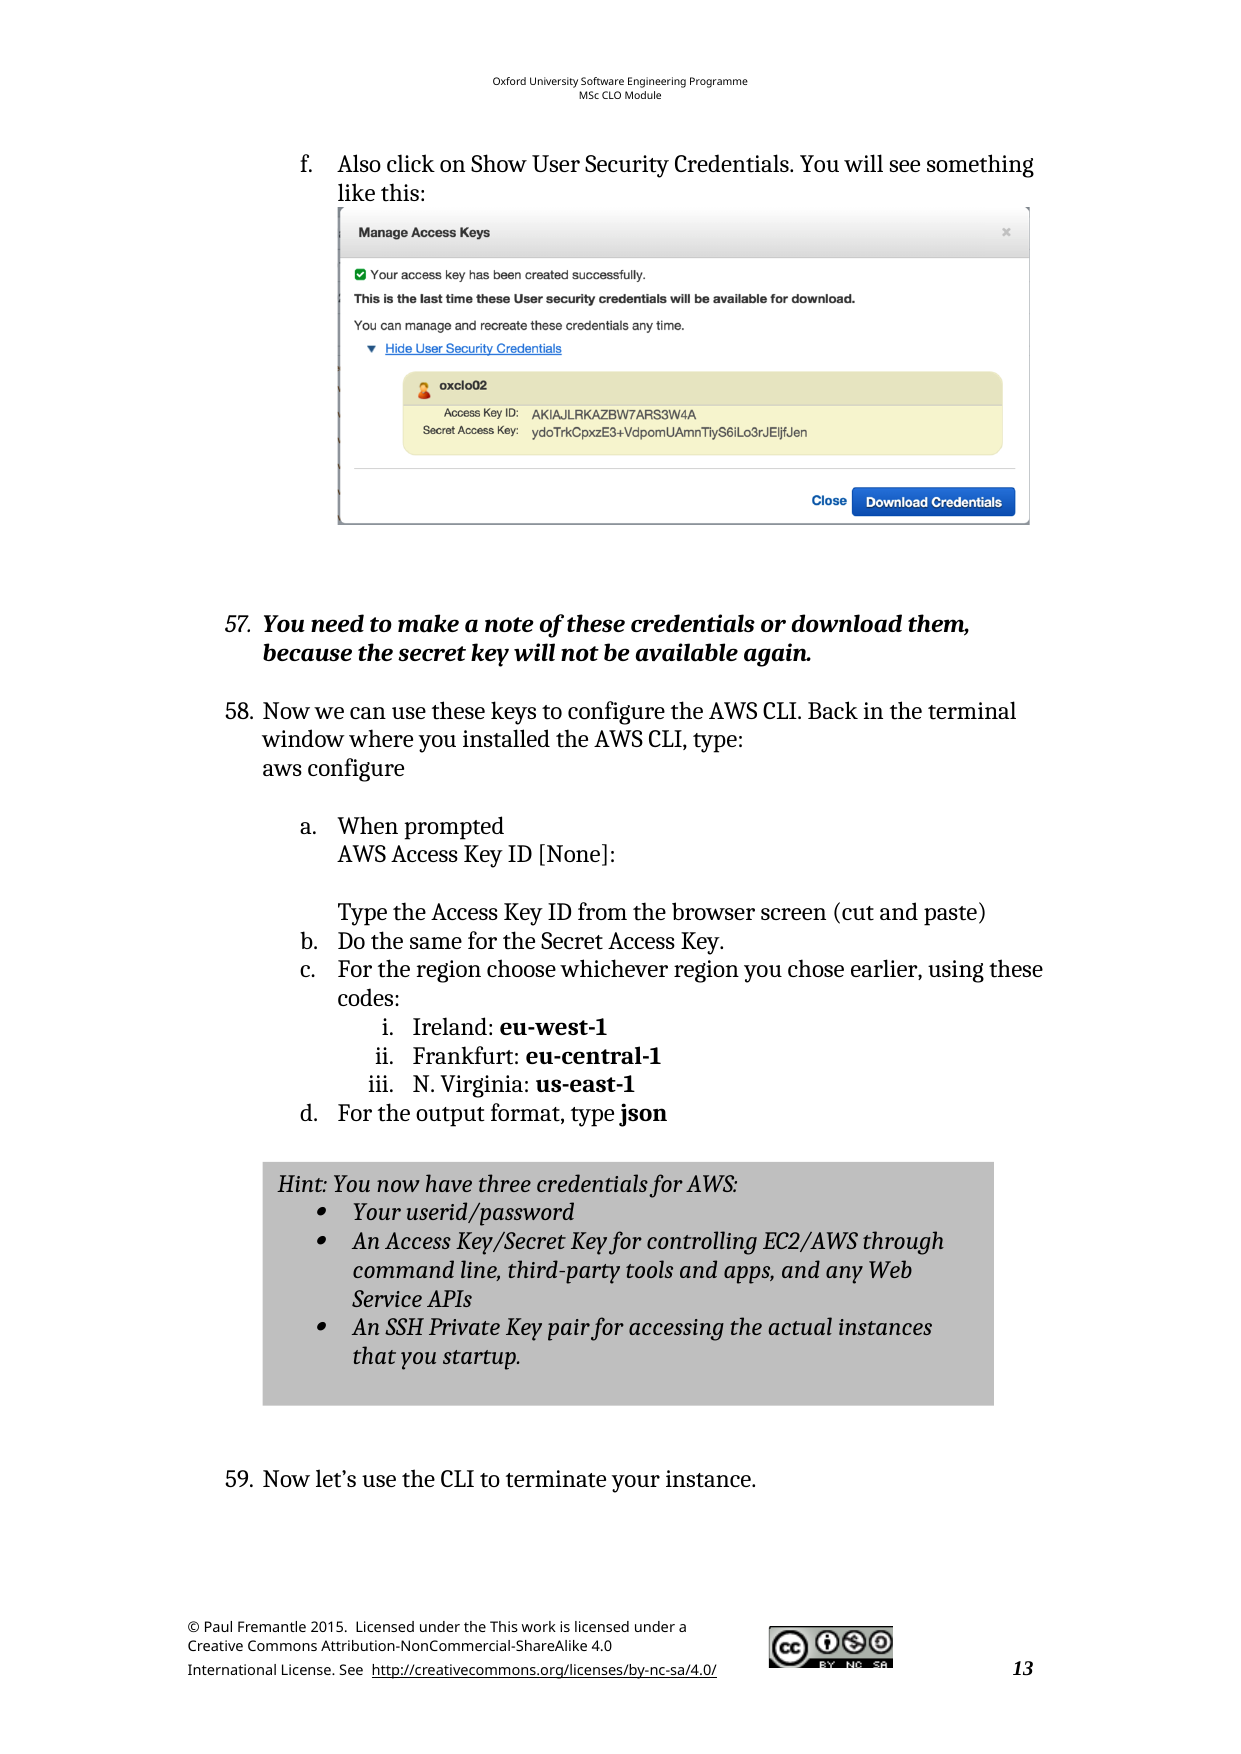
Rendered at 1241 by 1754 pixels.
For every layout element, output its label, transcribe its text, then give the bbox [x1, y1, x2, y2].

list When prompted AWS Access Key ID [None]: Type the Access Key ID from the browser screen (cut and paste) [300, 812, 1053, 927]
list You need to make a note of these credentials or download them, because the secret key will not be available again. [225, 610, 1053, 697]
list Now let’s use the CLI to terminate your instance. [225, 1465, 1053, 1523]
list Frankfurt: eu-central-1 [394, 1042, 1053, 1070]
list For the region choose whichever region you chose earlier, using these codes: [300, 955, 1053, 1013]
list Do the same for the Secret Access Key. [300, 927, 1053, 955]
list Ireland: eu-west-1 [394, 1013, 1053, 1042]
list N. Virginia: us-east-1 [394, 1070, 1053, 1099]
list Now we can use these keys to configure the AWS CLI. Back in the terminal window where you installed the AWS CLI, type: aws configure [225, 697, 1053, 812]
picture [768, 1626, 893, 1668]
picture [337, 207, 1030, 525]
list For the output format, type json [300, 1099, 1053, 1157]
